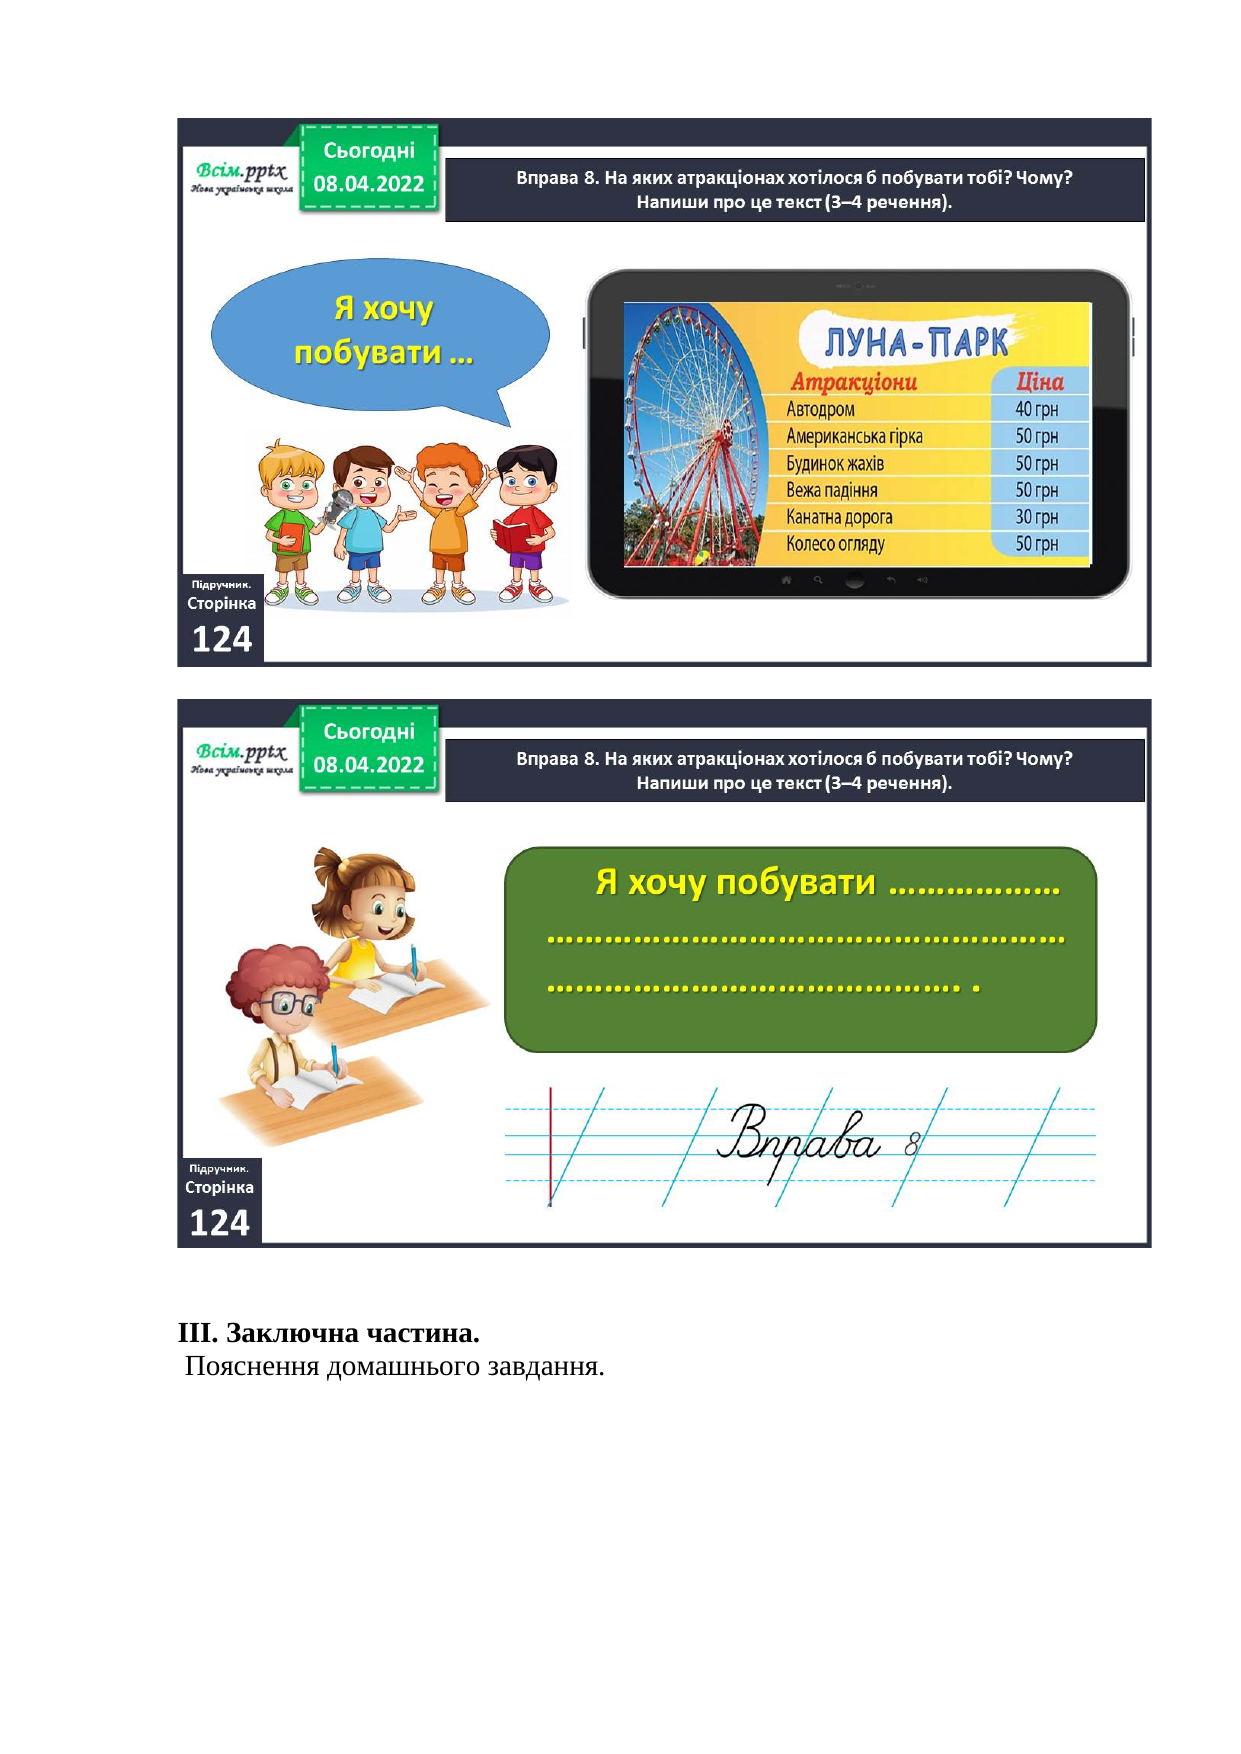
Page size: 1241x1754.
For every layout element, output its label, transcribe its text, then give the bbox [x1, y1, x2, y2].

picture [177, 118, 1152, 667]
picture [177, 699, 1152, 1248]
text Пояснення домашнього завдання. [177, 1348, 1152, 1382]
text ІІІ. Заключна частина. [177, 1315, 1152, 1348]
